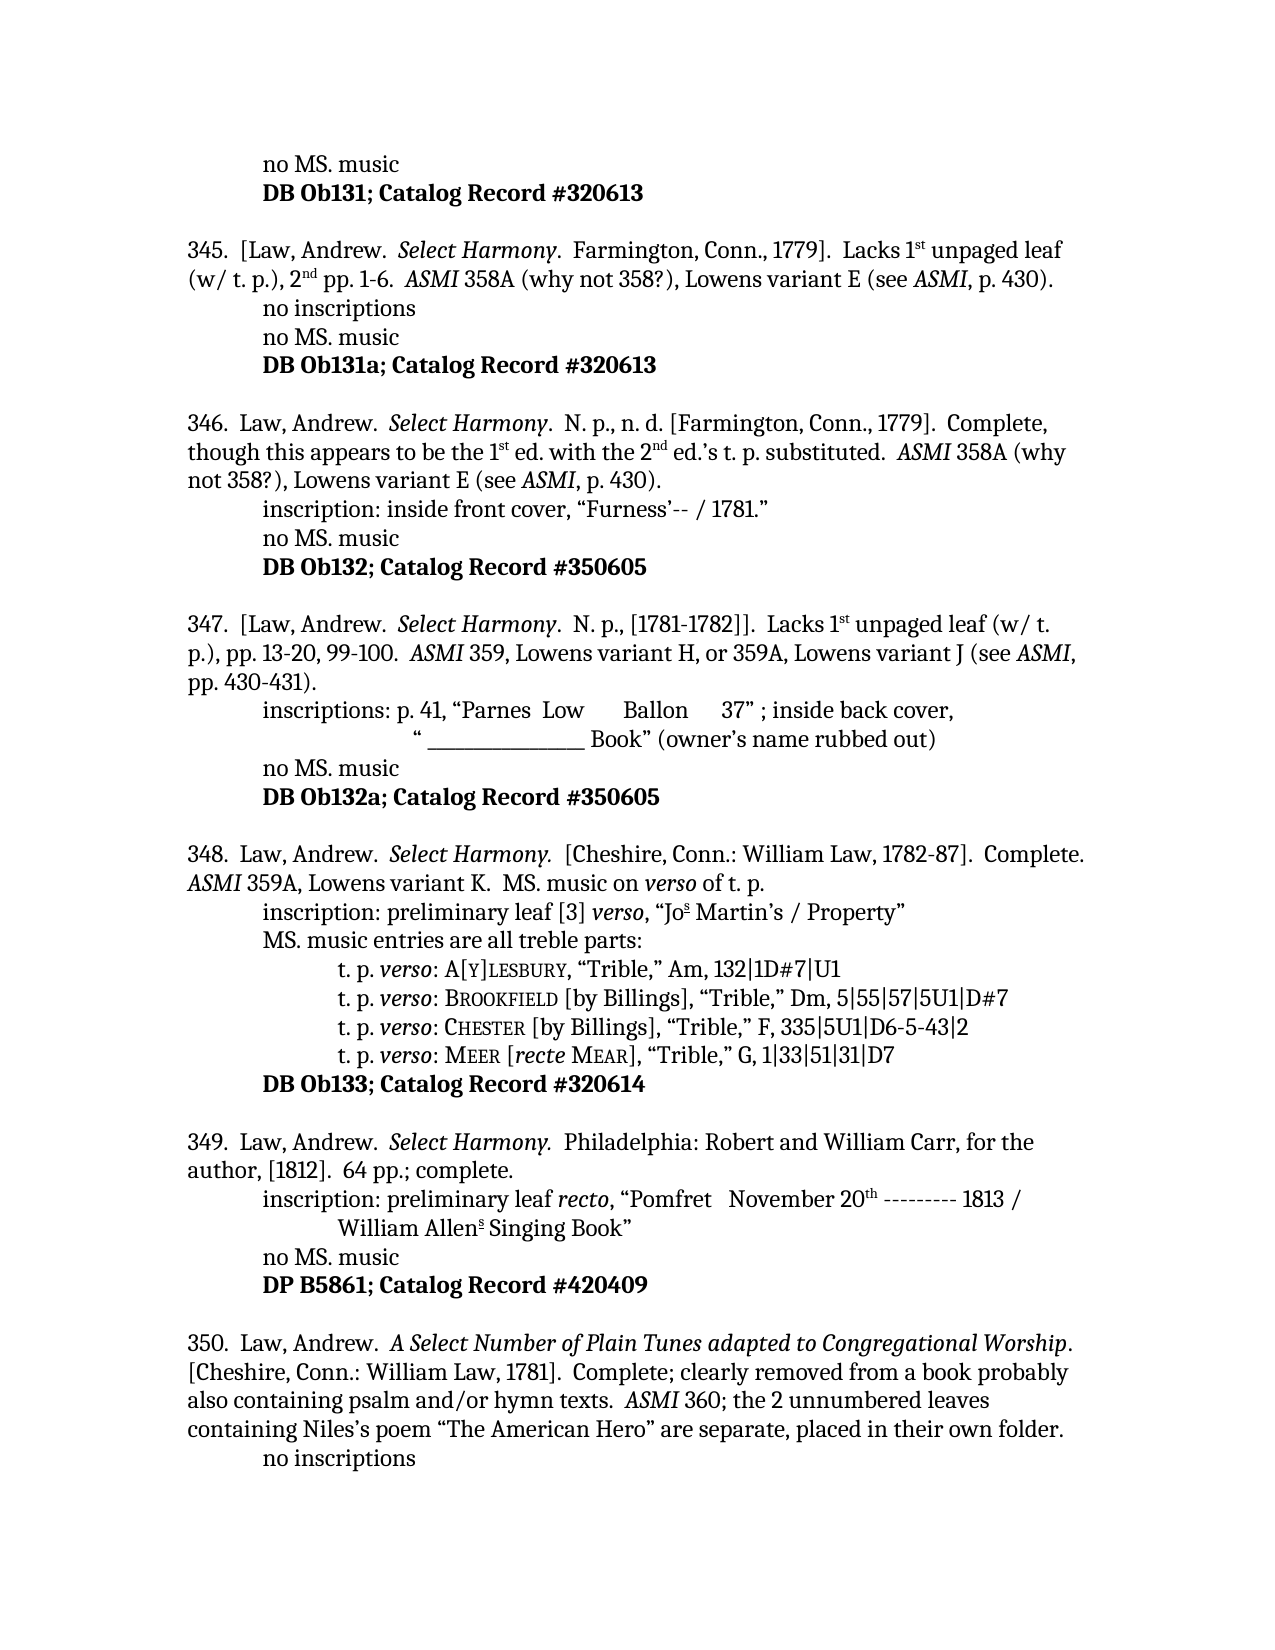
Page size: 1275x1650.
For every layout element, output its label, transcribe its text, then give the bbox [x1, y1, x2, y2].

text 347. [Law, Andrew. Select Harmony. N. p., [1781-1782]]. Lacks 1st unpaged leaf (w/ t. p.), pp. 13-20, 99-100. ASMI 359, Lowens variant H, or 359A, Lowens variant J (see ASMI, pp. 430-431). [187, 610, 1087, 696]
text t. p. verso: Chester [by Billings], “Trible,” F, 335|5U1|D6-5-43|2 [187, 1012, 1087, 1041]
text 350. Law, Andrew. A Select Number of Plain Tunes adapted to Congregational Worship. [Cheshire, Conn.: William Law, 1781]. Complete; clearly removed from a book probably also containing psalm and/or hymn texts. ASMI 360; the 2 unnumbered leaves containing Niles’s poem “The American Hero” are separate, placed in their own folder. [187, 1329, 1087, 1444]
text DB Ob132; Catalog Record #350605 [187, 552, 1087, 581]
text 349. Law, Andrew. Select Harmony. Philadelphia: Robert and William Carr, for the author, [1812]. 64 pp.; complete. [187, 1127, 1087, 1185]
text inscription: preliminary leaf recto, “Pomfret November 20th --------- 1813 / [187, 1185, 1087, 1214]
text 345. [Law, Andrew. Select Harmony. Farmington, Conn., 1779]. Lacks 1st unpaged leaf (w/ t. p.), 2nd pp. 1-6. ASMI 358A (why not 358?), Lowens variant E (see ASMI, p. 430). [187, 236, 1087, 294]
text t. p. verso: A[y]lesbury, “Trible,” Am, 132|1D#7|U1 [187, 955, 1087, 984]
text no MS. music [187, 524, 1087, 552]
text DB Ob133; Catalog Record #320614 [187, 1070, 1087, 1099]
text no MS. music [187, 322, 1087, 351]
text DP B5861; Catalog Record #420409 [187, 1271, 1087, 1300]
text no MS. music [187, 1242, 1087, 1271]
text inscriptions: p. 41, “Parnes Low Ballon 37” ; inside back cover, “ _________________ Book” (owner’s name rubbed out) [187, 696, 1087, 754]
text DB Ob131a; Catalog Record #320613 [187, 351, 1087, 380]
text no MS. music [187, 150, 1087, 179]
text DB Ob131; Catalog Record #320613 [187, 179, 1087, 207]
text MS. music entries are all treble parts: [187, 926, 1087, 955]
text no inscriptions [187, 1444, 1087, 1472]
text t. p. verso: Meer [recte Mear], “Trible,” G, 1|33|51|31|D7 [187, 1041, 1087, 1070]
text inscription: preliminary leaf [3] verso, “Jos Martin’s / Property” [187, 897, 1087, 926]
text no MS. music [187, 754, 1087, 782]
text DB Ob132a; Catalog Record #350605 [187, 782, 1087, 811]
text t. p. verso: Brookfield [by Billings], “Trible,” Dm, 5|55|57|5U1|D#7 [187, 984, 1087, 1012]
text no inscriptions [187, 294, 1087, 322]
text 346. Law, Andrew. Select Harmony. N. p., n. d. [Farmington, Conn., 1779]. Complete, though this appears to be the 1st ed. with the 2nd ed.’s t. p. substituted. ASMI 358A (why not 358?), Lowens variant E (see ASMI, p. 430). [187, 409, 1087, 495]
text 348. Law, Andrew. Select Harmony. [Cheshire, Conn.: William Law, 1782-87]. Complete. ASMI 359A, Lowens variant K. MS. music on verso of t. p. [187, 840, 1087, 897]
text inscription: inside front cover, “Furness’-- / 1781.” [187, 495, 1087, 524]
text William Allens Singing Book” [187, 1214, 1087, 1242]
